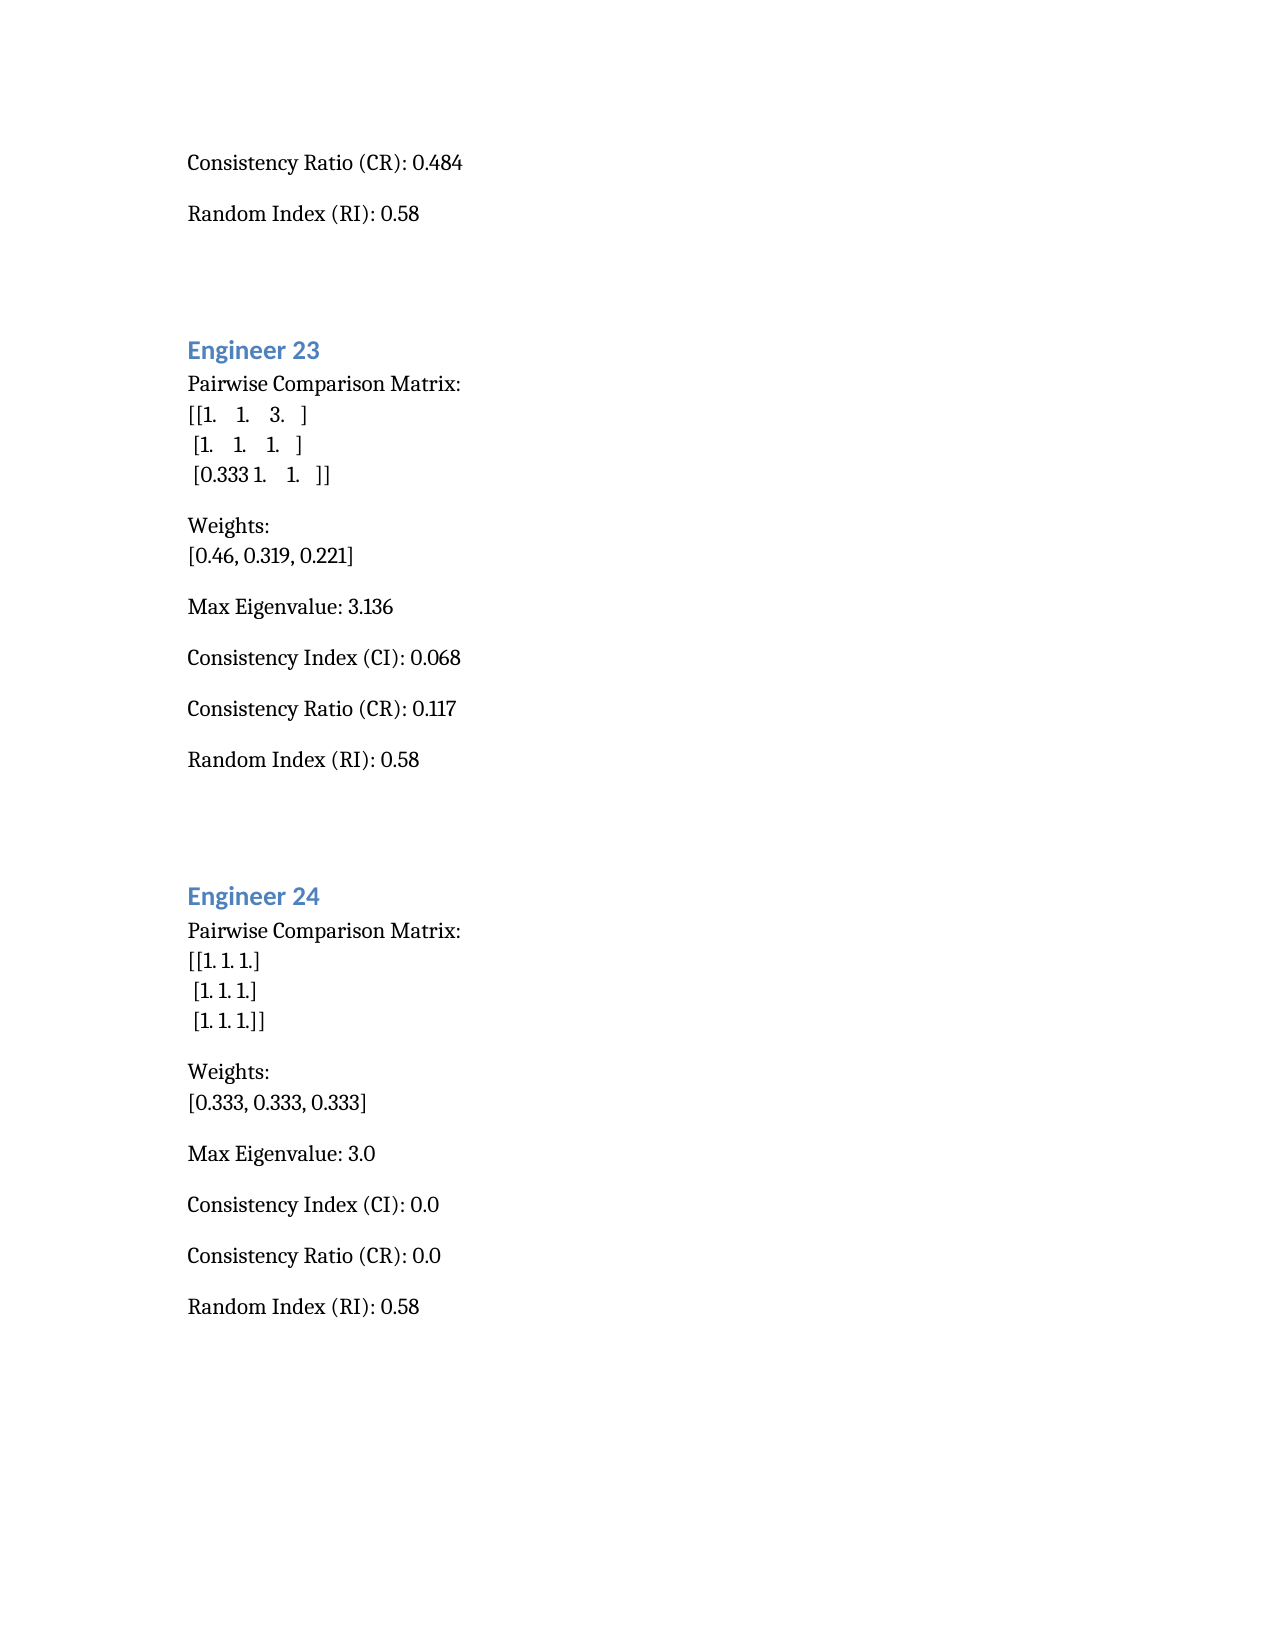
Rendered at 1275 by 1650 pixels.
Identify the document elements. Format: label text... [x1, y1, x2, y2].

text Consistency Index (CI): 0.068 [187, 645, 1087, 672]
text Consistency Ratio (CR): 0.484 [187, 150, 1087, 176]
text Weights: [0.46, 0.319, 0.221] [187, 513, 1087, 569]
text Max Eigenvalue: 3.136 [187, 594, 1087, 621]
text Consistency Index (CI): 0.0 [187, 1191, 1087, 1218]
text Consistency Ratio (CR): 0.0 [187, 1242, 1087, 1269]
text Consistency Ratio (CR): 0.117 [187, 696, 1087, 723]
text Max Eigenvalue: 3.0 [187, 1140, 1087, 1167]
text Pairwise Comparison Matrix: [[1. 1. 3. ] [1. 1. 1. ] [0.333 1. 1. ]] [187, 371, 1087, 488]
text Weights: [0.333, 0.333, 0.333] [187, 1059, 1087, 1116]
subtitle Engineer 24 [187, 879, 1087, 913]
text Random Index (RI): 0.58 [187, 1293, 1087, 1320]
text Pairwise Comparison Matrix: [[1. 1. 1.] [1. 1. 1.] [1. 1. 1.]] [187, 917, 1087, 1034]
subtitle Engineer 23 [187, 333, 1087, 366]
text Random Index (RI): 0.58 [187, 747, 1087, 774]
text Random Index (RI): 0.58 [187, 201, 1087, 227]
